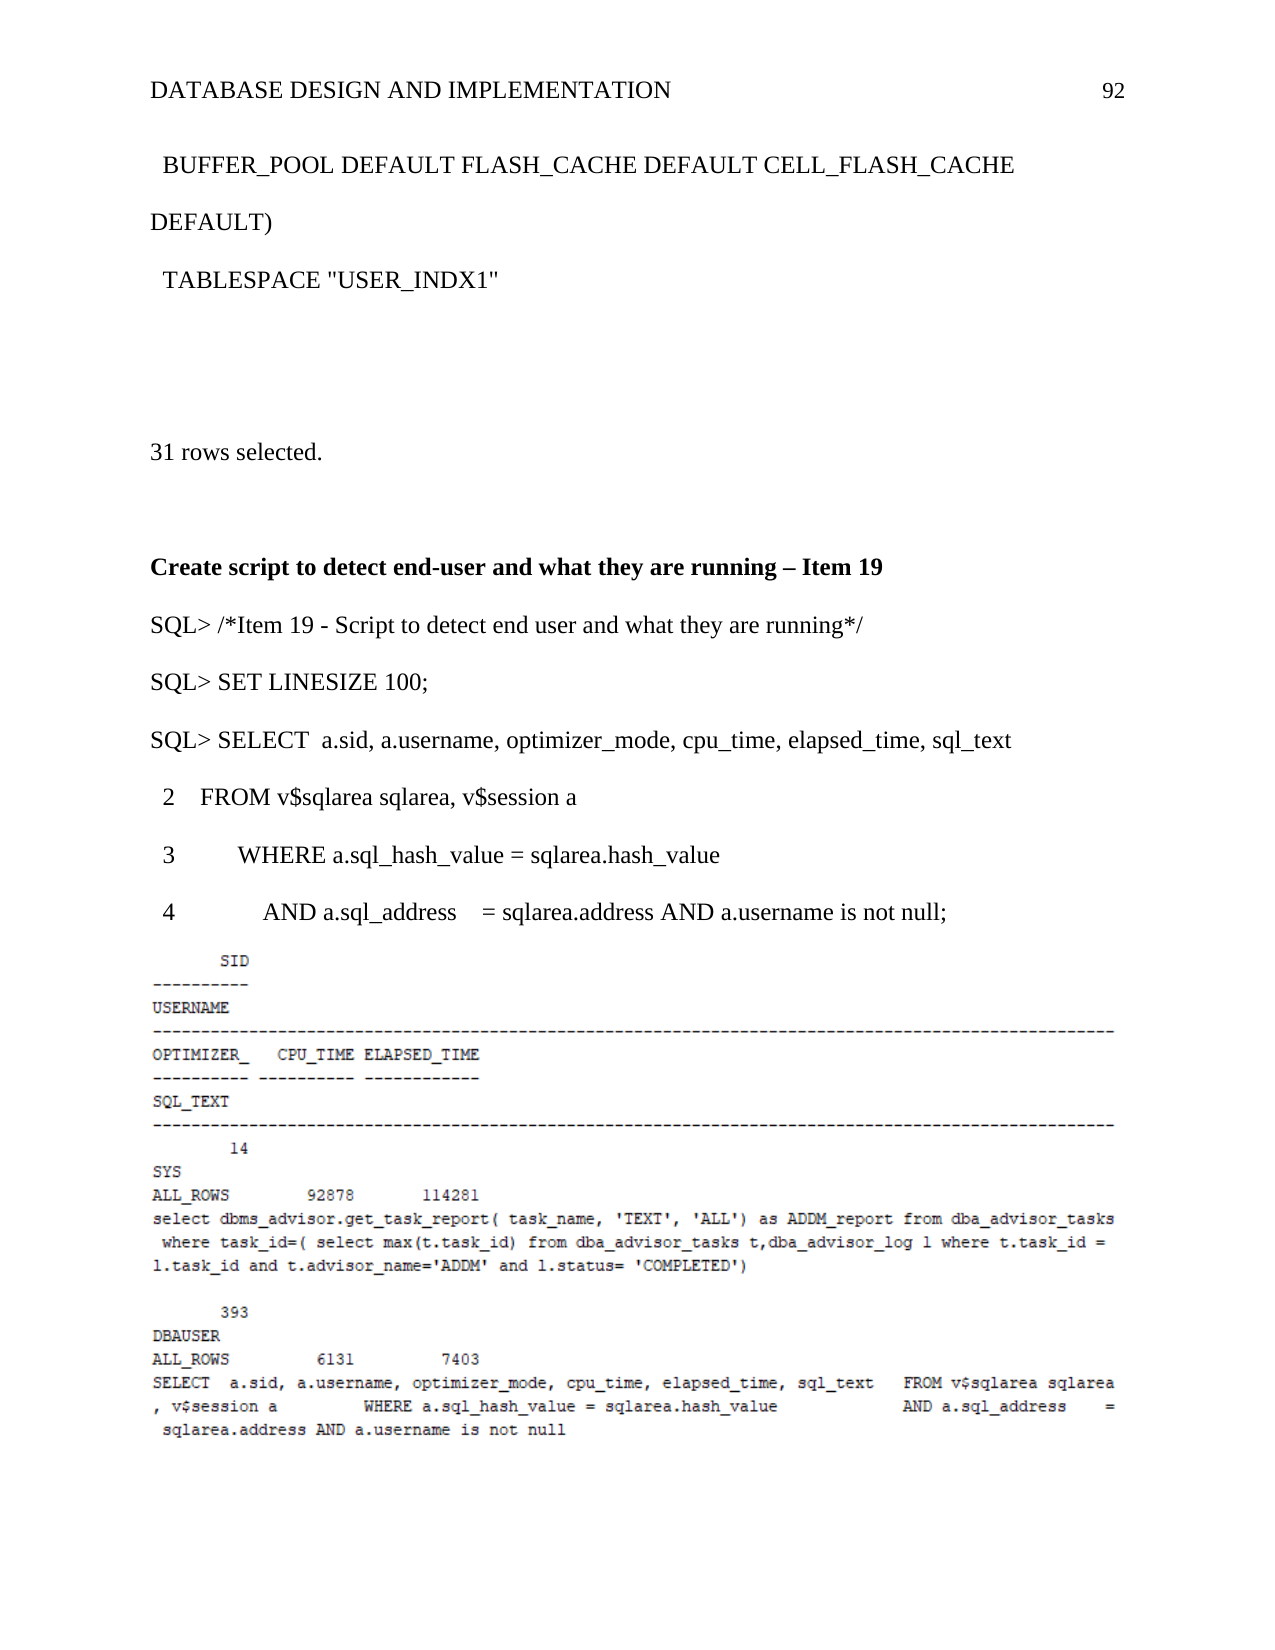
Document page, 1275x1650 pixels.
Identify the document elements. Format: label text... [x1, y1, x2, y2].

text BUFFER_POOL DEFAULT FLASH_CACHE DEFAULT CELL_FLASH_CACHE DEFAULT) [150, 150, 1125, 236]
text 31 rows selected. [150, 437, 1125, 466]
subtitle Create script to detect end-user and what they are running – Item 19 [150, 552, 1125, 581]
text 2 FROM v$sqlarea sqlarea, v$session a [150, 782, 1125, 811]
text 4 AND a.sql_address = sqlarea.address AND a.username is not null; [150, 897, 1125, 926]
text SQL> SELECT a.sid, a.username, optimizer_mode, cpu_time, elapsed_time, sql_text [150, 725, 1125, 754]
text TABLESPACE "USER_INDX1" [150, 265, 1125, 294]
text SQL> /*Item 19 - Script to detect end user and what they are running*/ [150, 610, 1125, 639]
text 3 WHERE a.sql_hash_value = sqlarea.hash_value [150, 840, 1125, 869]
picture [150, 955, 1125, 1442]
text SQL> SET LINESIZE 100; [150, 667, 1125, 696]
